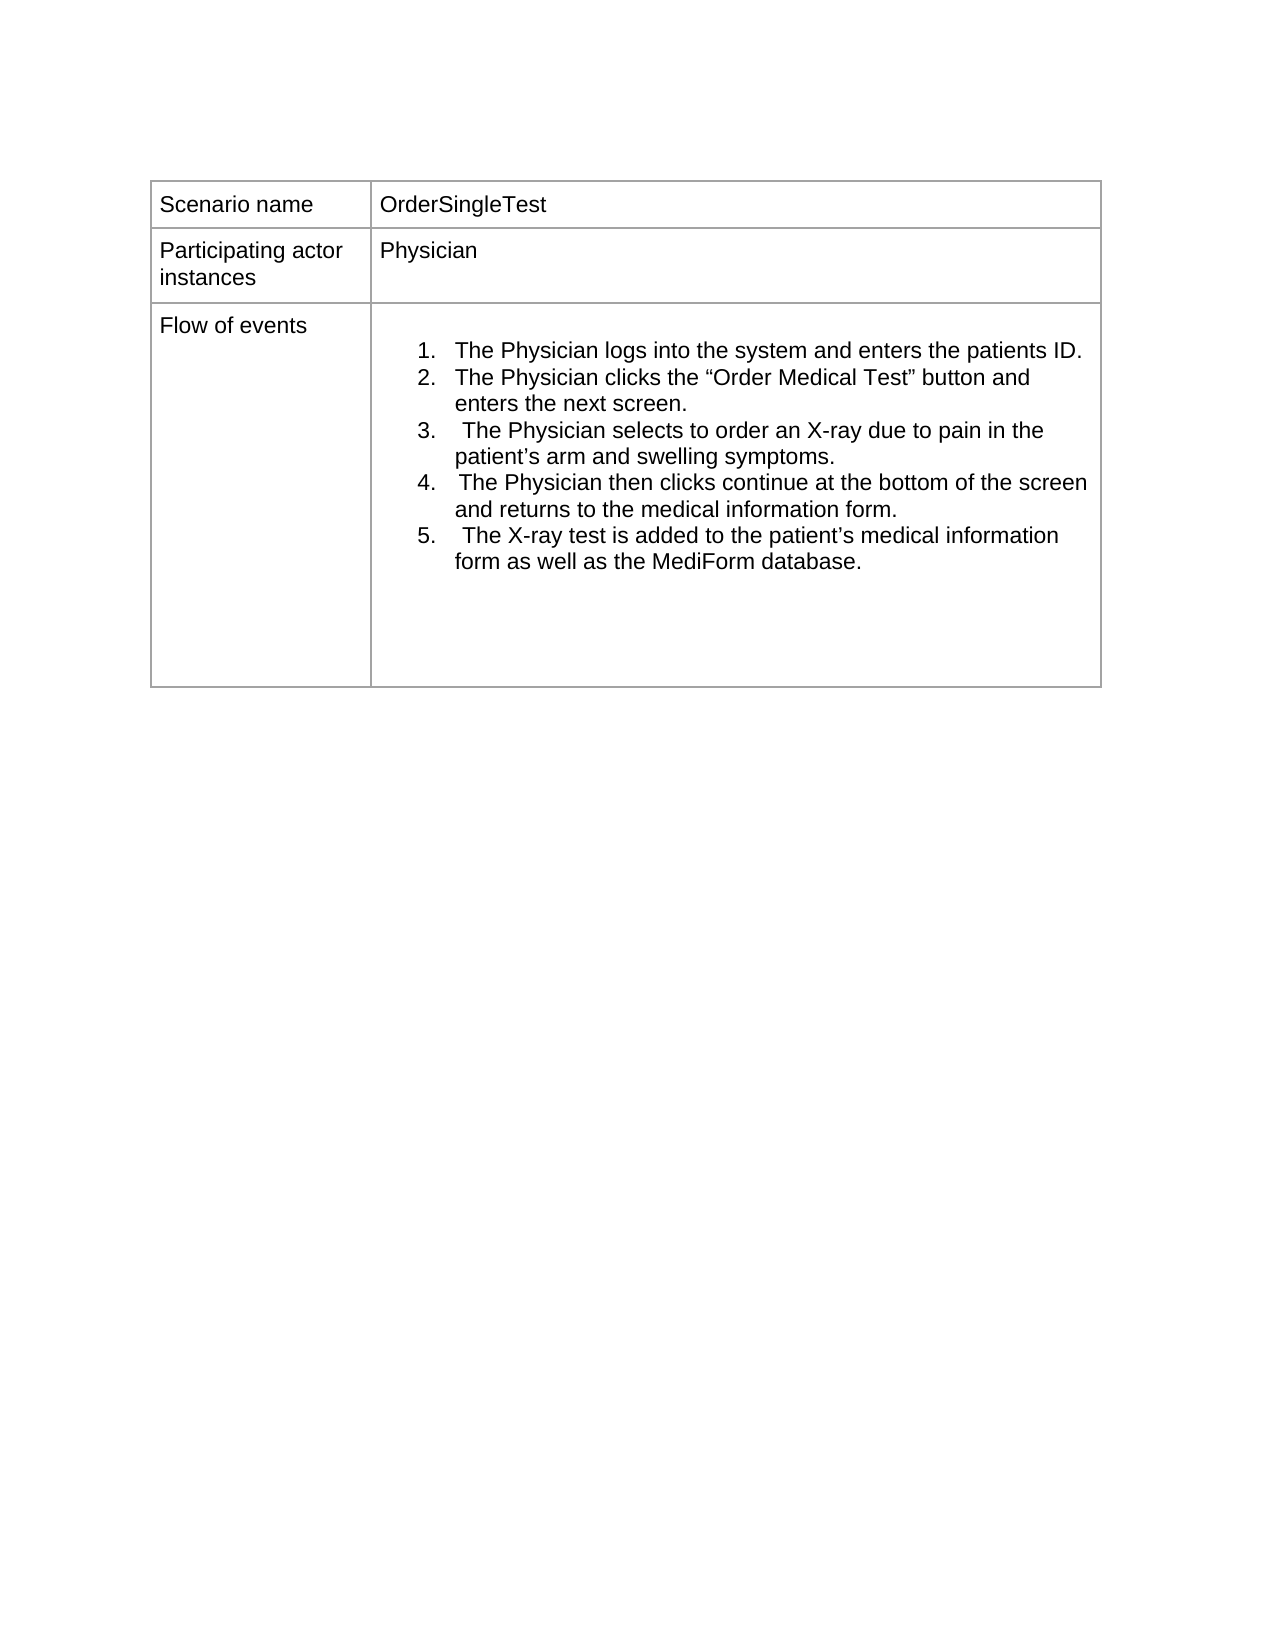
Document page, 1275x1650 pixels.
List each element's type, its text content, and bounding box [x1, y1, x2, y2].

table_cell Physician [372, 229, 1100, 302]
table_cell Participating actor instances [152, 229, 370, 302]
table_header Scenario name [152, 182, 370, 227]
table_header OrderSingleTest [372, 182, 1100, 227]
table_cell The Physician logs into the system and enters the patients ID. The Physician clicks the “Order Medical Test” button and enters the next screen. The Physician selects to order an X-ray due to pain in the patient’s arm and swelling symptoms. The Physician then clicks continue at the bottom of the screen and returns to the medical information form. The X-ray test is added to the patient’s medical information form as well as the MediForm database. [372, 304, 1100, 686]
table_cell Flow of events [152, 304, 370, 686]
